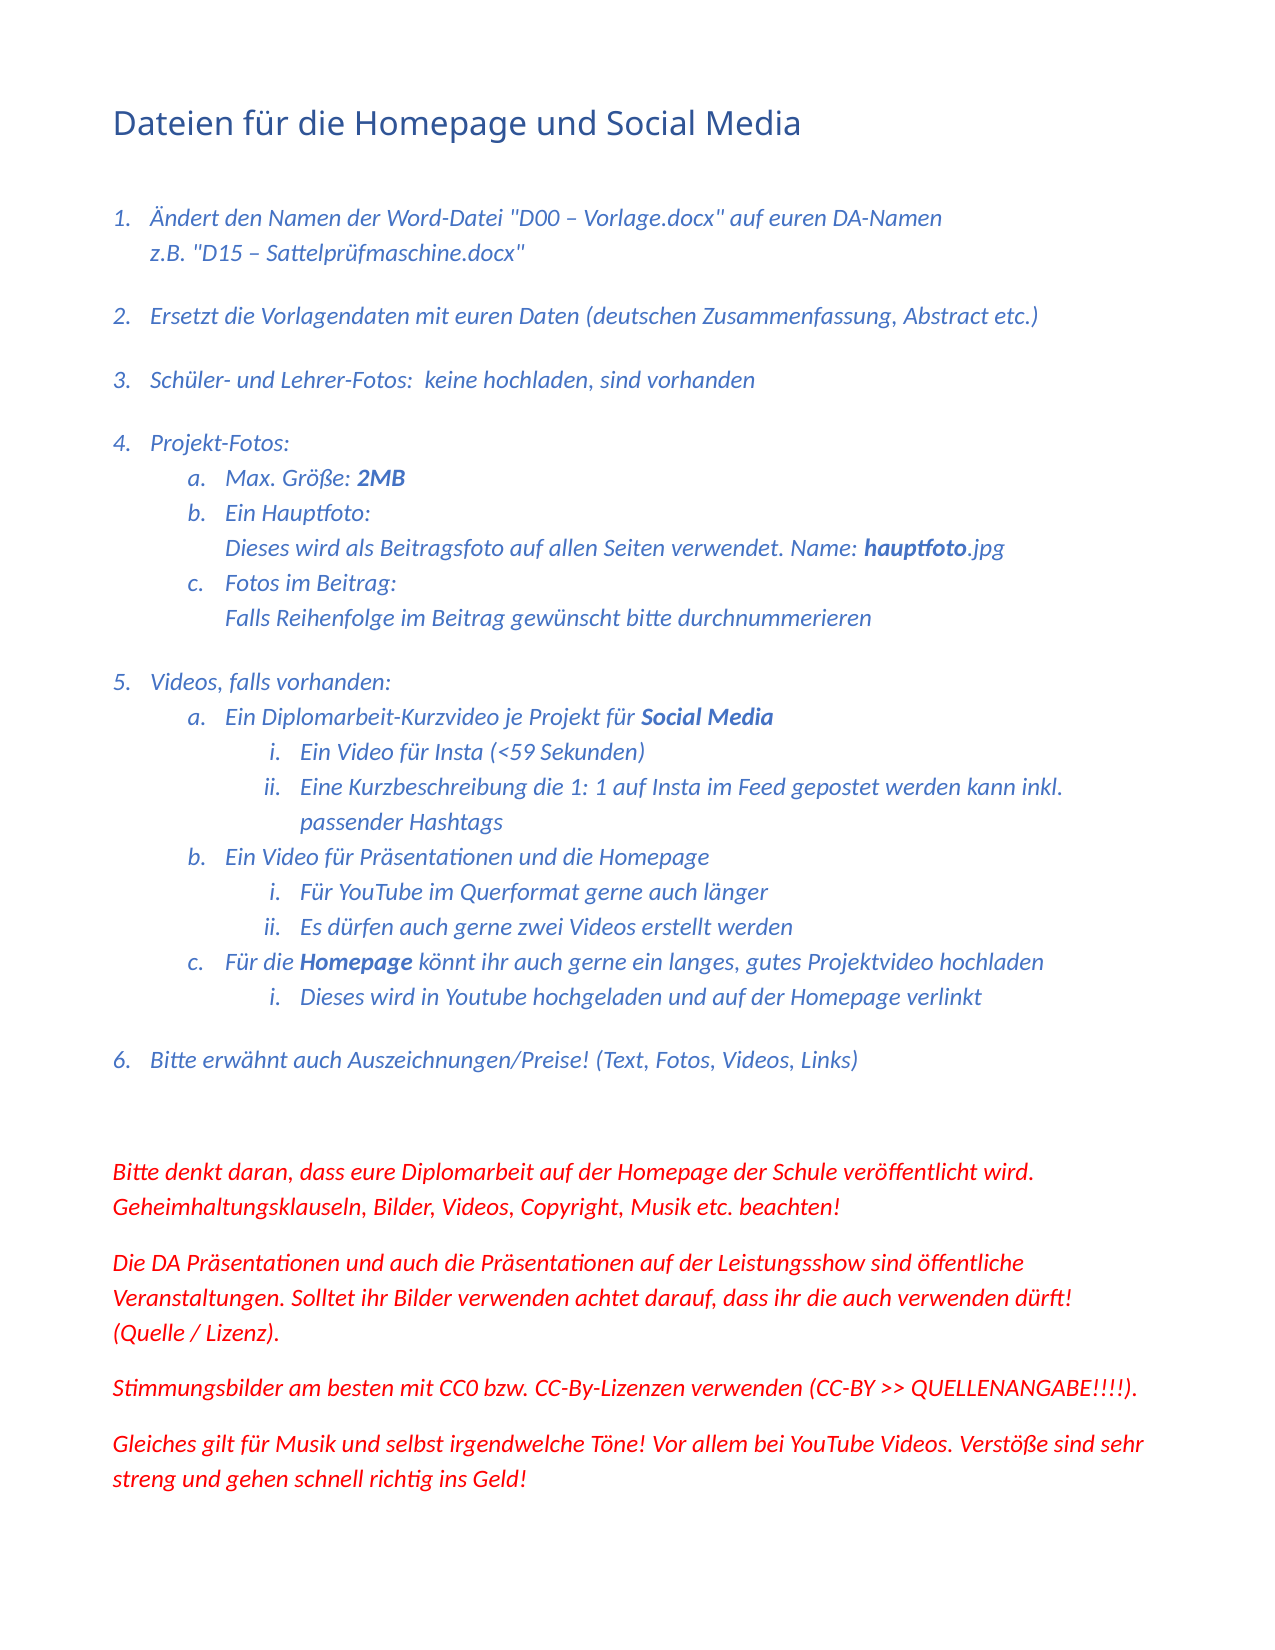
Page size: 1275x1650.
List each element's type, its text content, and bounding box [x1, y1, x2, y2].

list Für die Homepage könnt ihr auch gerne ein langes, gutes Projektvideo hochladen [187, 946, 1162, 976]
list Eine Kurzbeschreibung die 1: 1 auf Insta im Feed gepostet werden kann inkl. passender Hashtags [281, 771, 1162, 836]
list Ersetzt die Vorlagendaten mit euren Daten (deutschen Zusammenfassung, Abstract etc.) [112, 300, 1162, 360]
list Ändert den Namen der Word-Datei "D00 – Vorlage.docx" auf euren DA-Namen z.B. "D15 – Sattelprüfmaschine.docx" [112, 202, 1162, 297]
list Videos, falls vorhanden: [112, 666, 1162, 696]
list Ein Hauptfoto: Dieses wird als Beitragsfoto auf allen Seiten verwendet. Name: hauptfoto.jpg [187, 497, 1162, 563]
list Schüler- und Lehrer-Fotos: keine hochladen, sind vorhanden [112, 364, 1162, 423]
list Ein Diplomarbeit-Kurzvideo je Projekt für Social Media [187, 701, 1162, 731]
text Gleiches gilt für Musik und selbst irgendwelche Töne! Vor allem bei YouTube Videos. Verstöße sind sehr streng und gehen schnell richtig ins Geld! [112, 1428, 1162, 1494]
list Für YouTube im Querformat gerne auch länger [281, 876, 1162, 906]
text Stimmungsbilder am besten mit CC0 bzw. CC-By-Lizenzen verwenden (CC-BY >> QUELLENANGABE!!!!). [112, 1372, 1162, 1403]
text Die DA Präsentationen und auch die Präsentationen auf der Leistungsshow sind öffentliche Veranstaltungen. Solltet ihr Bilder verwenden achtet darauf, dass ihr die auch verwenden dürft! (Quelle / Lizenz). [112, 1247, 1162, 1347]
list Max. Größe: 2MB [187, 462, 1162, 493]
list Projekt-Fotos: [112, 427, 1162, 458]
list Bitte erwähnt auch Auszeichnungen/Preise! (Text, Fotos, Videos, Links) [112, 1044, 1162, 1075]
list Fotos im Beitrag: Falls Reihenfolge im Beitrag gewünscht bitte durchnummerieren [187, 567, 1162, 662]
list Ein Video für Insta (<59 Sekunden) [281, 736, 1162, 766]
list Ein Video für Präsentationen und die Homepage [187, 841, 1162, 871]
list Dieses wird in Youtube hochgeladen und auf der Homepage verlinkt [281, 981, 1162, 1040]
list Es dürfen auch gerne zwei Videos erstellt werden [281, 911, 1162, 941]
text Bitte denkt daran, dass eure Diplomarbeit auf der Homepage der Schule veröffentlicht wird. Geheimhaltungsklauseln, Bilder, Videos, Copyright, Musik etc. beachten! [112, 1156, 1162, 1221]
